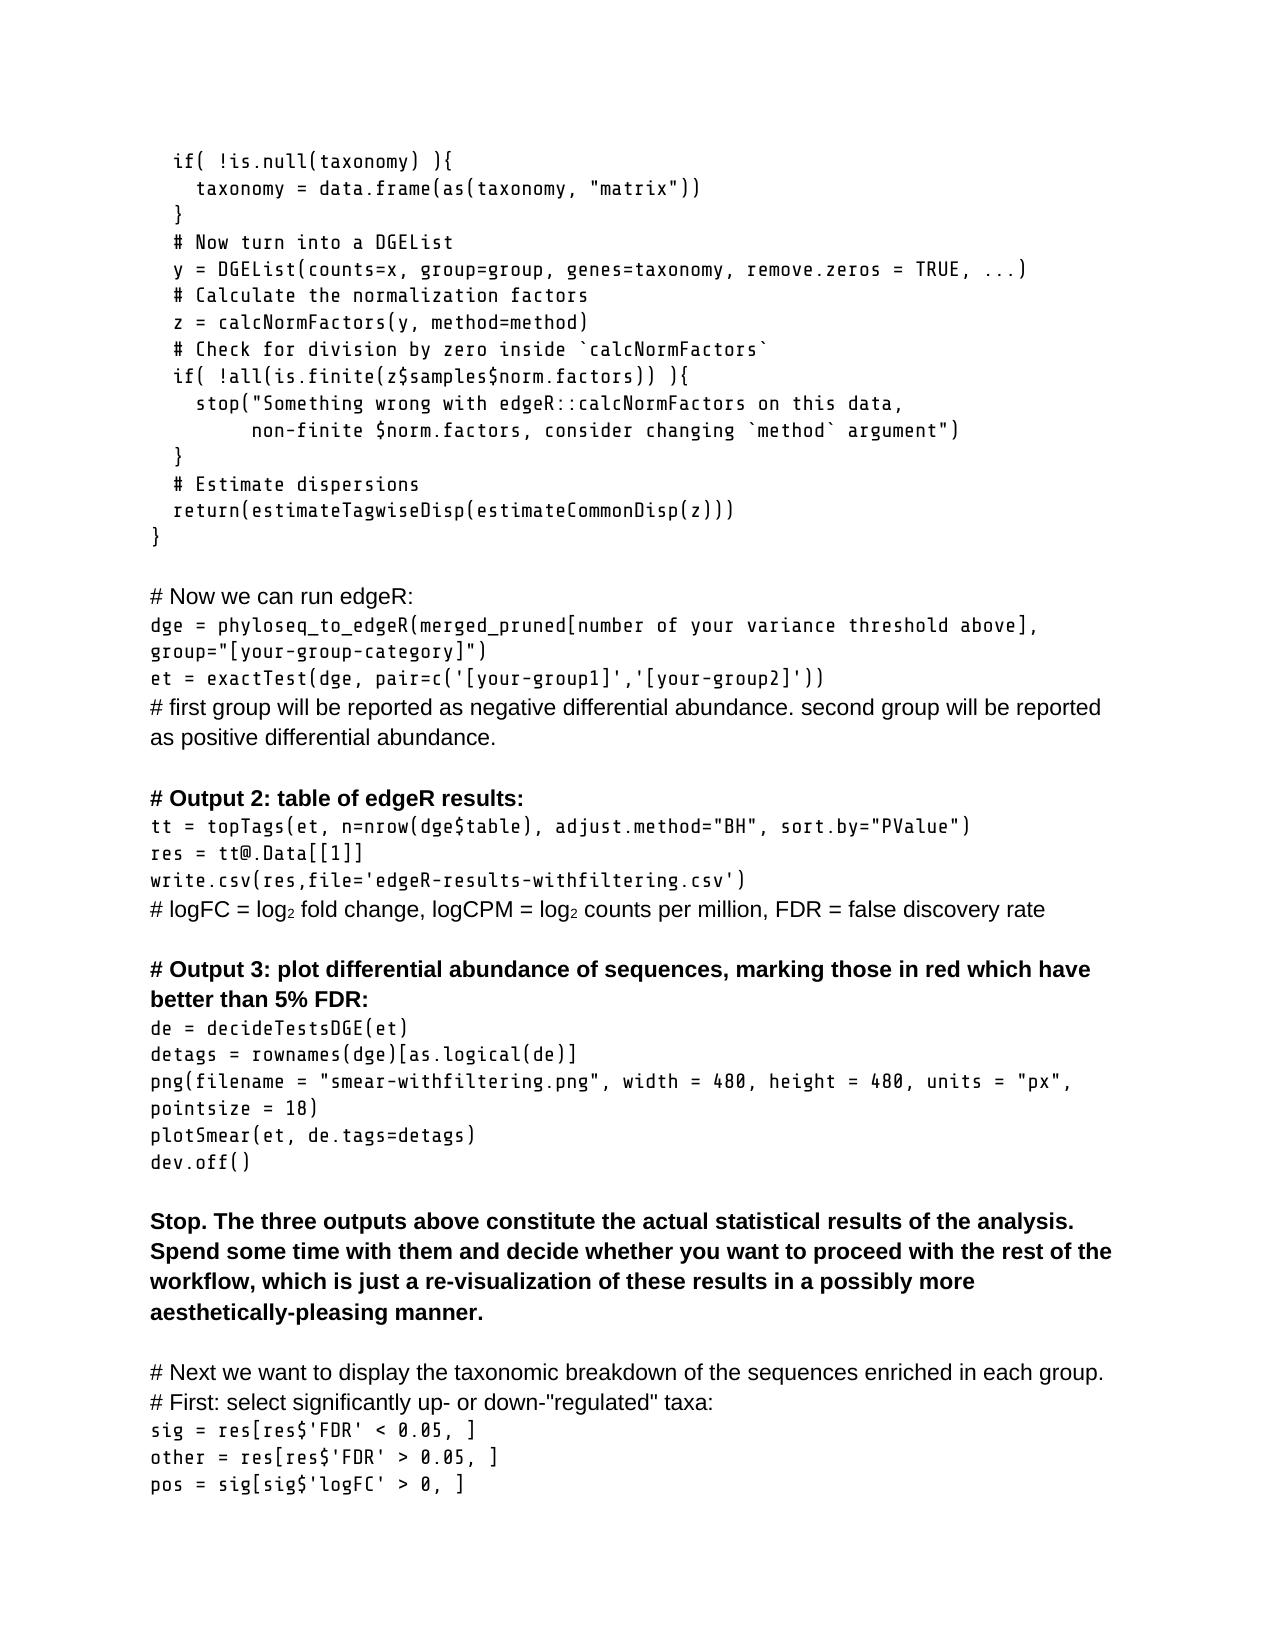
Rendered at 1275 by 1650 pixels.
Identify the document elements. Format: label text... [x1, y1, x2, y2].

text pos = sig[sig$'logFC' > 0, ] [150, 1473, 1125, 1497]
text z = calcNormFactors(y, method=method) [150, 311, 1125, 335]
text # logFC = log2 fold change, logCPM = log2 counts per million, FDR = false discovery rate [150, 896, 1125, 922]
text # Output 2: table of edgeR results: [150, 785, 1125, 811]
text } [150, 204, 1125, 227]
text detags = rownames(dge)[as.logical(de)] [150, 1043, 1125, 1067]
text return(estimateTagwiseDisp(estimateCommonDisp(z))) [150, 499, 1125, 523]
text non-finite $norm.factors, consider changing `method` argument") [150, 419, 1125, 442]
text tt = topTags(et, n=nrow(dge$table), adjust.method="BH", sort.by="PValue") [150, 815, 1125, 838]
text # Estimate dispersions [150, 472, 1125, 496]
text dge = phyloseq_to_edgeR(merged_pruned[number of your variance threshold above], group="[your-group-category]") [150, 613, 1125, 664]
text dev.off() [150, 1151, 1125, 1174]
text de = decideTestsDGE(et) [150, 1016, 1125, 1040]
text } [150, 526, 1125, 550]
text # Check for division by zero inside `calcNormFactors` [150, 338, 1125, 362]
text # First: select significantly up- or down-"regulated" taxa: [150, 1389, 1125, 1416]
text # first group will be reported as negative differential abundance. second group will be reported as positive differential abundance. [150, 694, 1125, 751]
text et = exactTest(dge, pair=c('[your-group1]','[your-group2]')) [150, 667, 1125, 691]
text other = res[res$'FDR' > 0.05, ] [150, 1446, 1125, 1470]
text sig = res[res$'FDR' < 0.05, ] [150, 1419, 1125, 1443]
text write.csv(res,file='edgeR-results-withfiltering.csv') [150, 869, 1125, 892]
text # Now we can run edgeR: [150, 583, 1125, 610]
text # Calculate the normalization factors [150, 284, 1125, 308]
text stop("Something wrong with edgeR::calcNormFactors on this data, [150, 392, 1125, 415]
text taxonomy = data.frame(as(taxonomy, "matrix")) [150, 177, 1125, 200]
text # Now turn into a DGEList [150, 231, 1125, 254]
text if( !is.null(taxonomy) ){ [150, 150, 1125, 173]
text if( !all(is.finite(z$samples$norm.factors)) ){ [150, 365, 1125, 388]
text plotSmear(et, de.tags=detags) [150, 1124, 1125, 1147]
text png(filename = "smear-withfiltering.png", width = 480, height = 480, units = "px", pointsize = 18) [150, 1070, 1125, 1121]
text # Next we want to display the taxonomic breakdown of the sequences enriched in each group. [150, 1359, 1125, 1385]
text res = tt@.Data[[1]] [150, 842, 1125, 865]
text y = DGEList(counts=x, group=group, genes=taxonomy, remove.zeros = TRUE, ...) [150, 257, 1125, 281]
text } [150, 446, 1125, 469]
text Stop. The three outputs above constitute the actual statistical results of the analysis. Spend some time with them and decide whether you want to proceed with the rest of the workflow, which is just a re-visualization of these results in a possibly more aesthetically-pleasing manner. [150, 1208, 1125, 1325]
text # Output 3: plot differential abundance of sequences, marking those in red which have better than 5% FDR: [150, 956, 1125, 1013]
